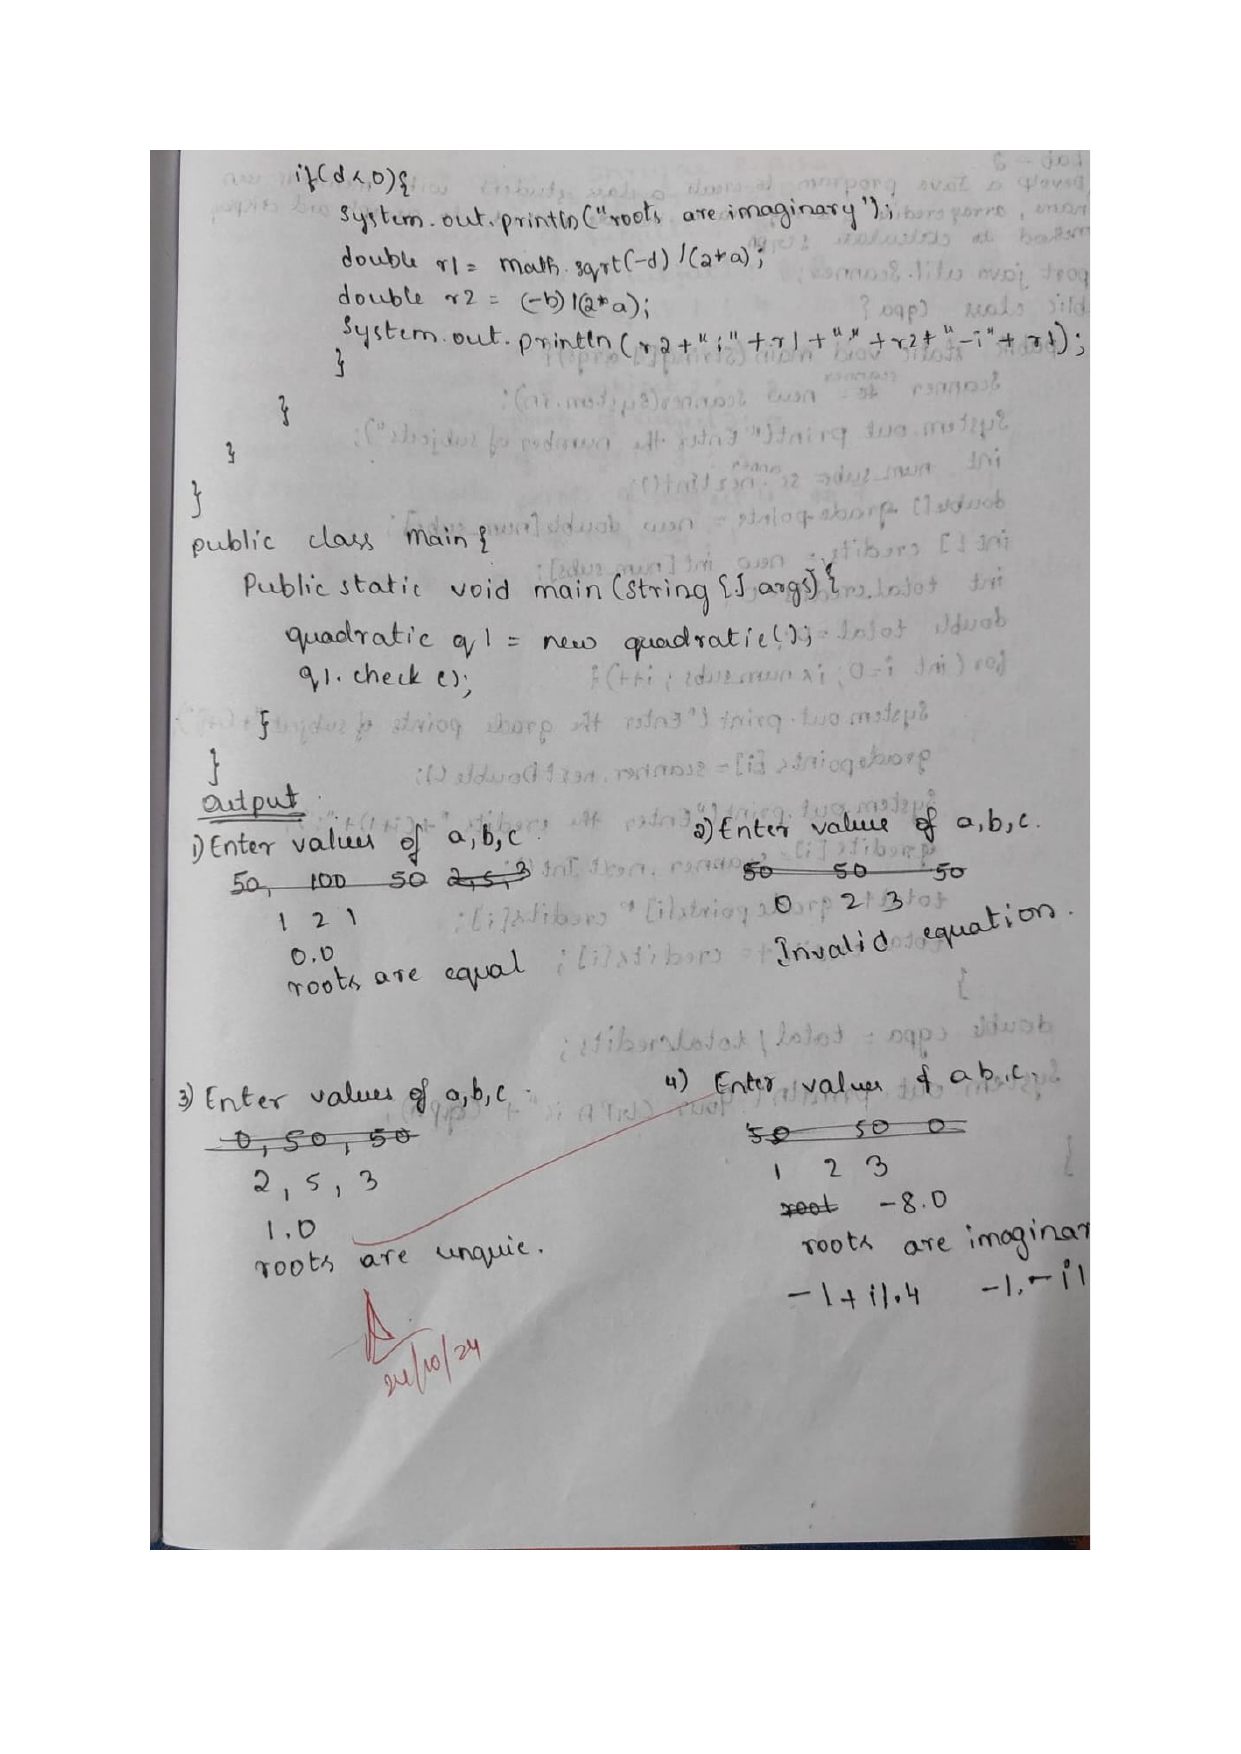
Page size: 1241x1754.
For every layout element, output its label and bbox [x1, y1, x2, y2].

picture [150, 150, 1091, 1550]
